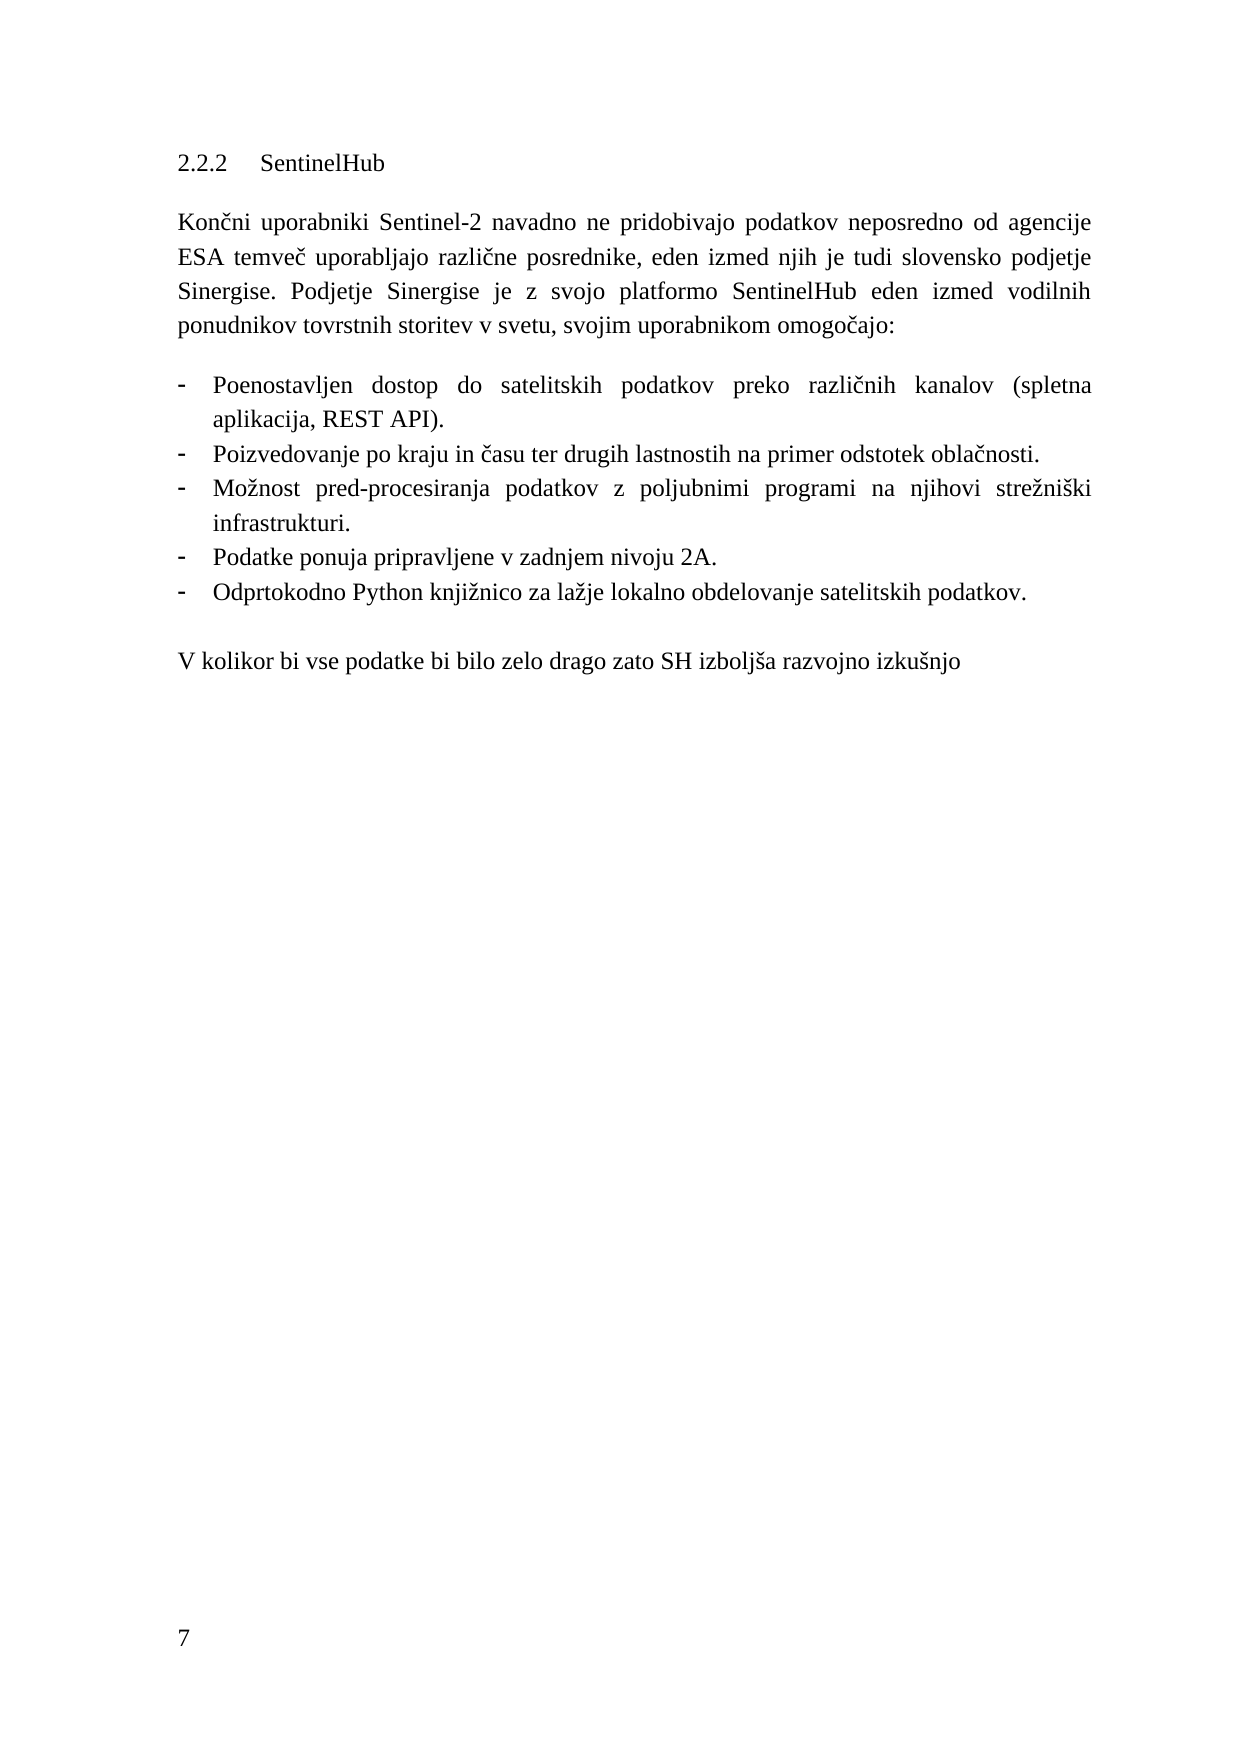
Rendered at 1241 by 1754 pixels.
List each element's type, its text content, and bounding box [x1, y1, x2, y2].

text Odprtokodno Python knjižnico za lažje lokalno obdelovanje satelitskih podatkov. [177, 577, 1092, 606]
text Možnost pred-procesiranja podatkov z poljubnimi programi na njihovi strežniški infrastrukturi. [177, 473, 1092, 537]
text Poizvedovanje po kraju in času ter drugih lastnostih na primer odstotek oblačnosti. [177, 439, 1092, 468]
list V kolikor bi vse podatke bi bilo zelo drago zato SH izboljša razvojno izkušnjo [177, 646, 1092, 675]
text Končni uporabniki Sentinel-2 navadno ne pridobivajo podatkov neposredno od agencije ESA temveč uporabljajo različne posrednike, eden izmed njih je tudi slovensko podjetje Sinergise. Podjetje Sinergise je z svojo platformo SentinelHub eden izmed vodilnih ponudnikov tovrstnih storitev v svetu, svojim uporabnikom omogočajo: [177, 207, 1092, 339]
text Poenostavljen dostop do satelitskih podatkov preko različnih kanalov (spletna aplikacija, REST API). [177, 370, 1092, 433]
subtitle SentinelHub [177, 148, 1092, 176]
text Podatke ponuja pripravljene v zadnjem nivoju 2A. [177, 542, 1092, 571]
